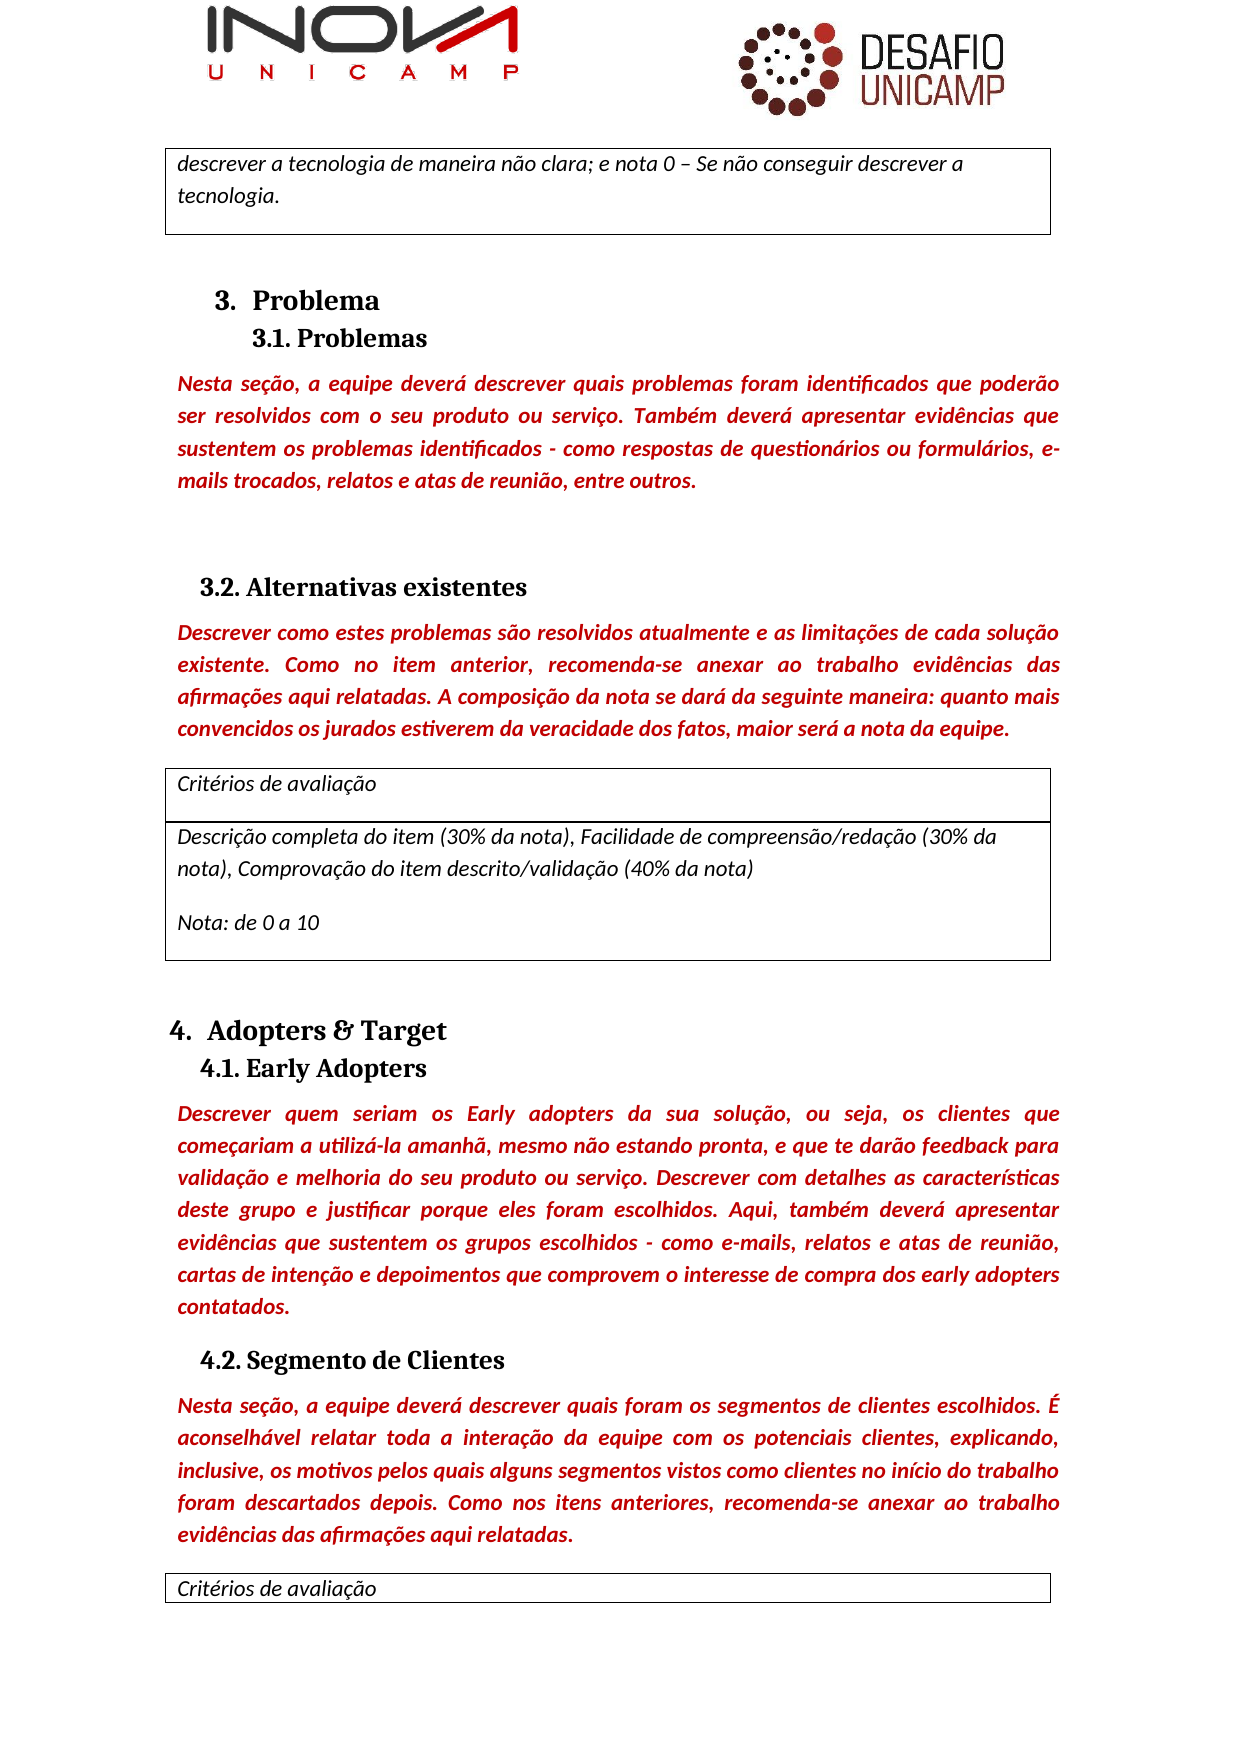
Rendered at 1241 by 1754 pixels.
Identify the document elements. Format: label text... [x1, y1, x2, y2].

picture [721, 0, 1022, 133]
text Nesta seção, a equipe deverá descrever quais foram os segmentos de clientes escolhidos. É aconselhável relatar toda a interação da equipe com os potenciais clientes, explicando, inclusive, os motivos pelos quais alguns segmentos vistos como clientes no início do trabalho foram descartados depois. Como nos itens anteriores, recomenda-se anexar ao trabalho evidências das afirmações aqui relatadas. [177, 1391, 1063, 1548]
table_cell Descrição completa do item (30% da nota), Facilidade de compreensão/redação (30% da nota), Comprovação do item descrito/validação (40% da nota) Nota: de 0 a 10 [166, 823, 1050, 960]
picture [177, 0, 546, 85]
table_header Critérios de avaliação [166, 769, 1050, 821]
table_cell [166, 149, 1050, 233]
subtitle Problema [215, 284, 1063, 318]
text Nesta seção, a equipe deverá descrever quais problemas foram identificados que poderão ser resolvidos com o seu produto ou serviço. Também deverá apresentar evidências que sustentem os problemas identificados - como respostas de questionários ou formulários, e-mails trocados, relatos e atas de reunião, entre outros. [177, 369, 1063, 494]
list Adopters & Target [169, 1014, 1063, 1048]
text 4.1. Early Adopters [200, 1053, 1063, 1084]
text Descrever como estes problemas são resolvidos atualmente e as limitações de cada solução existente. Como no item anterior, recomenda-se anexar ao trabalho evidências das afirmações aqui relatadas. A composição da nota se dará da seguinte maneira: quanto mais convencidos os jurados estiverem da veracidade dos fatos, maior será a nota da equipe. [177, 618, 1063, 743]
text 3.1. Problemas [252, 323, 1063, 354]
text 4.2. Segmento de Clientes [200, 1345, 1063, 1376]
text 3.2. Alternativas existentes [200, 572, 1063, 603]
text Descrever quem seriam os Early adopters da sua solução, ou seja, os clientes que começariam a utilizá-la amanhã, mesmo não estando pronta, e que te darão feedback para validação e melhoria do seu produto ou serviço. Descrever com detalhes as características deste grupo e justificar porque eles foram escolhidos. Aqui, também deverá apresentar evidências que sustentem os grupos escolhidos - como e-mails, relatos e atas de reunião, cartas de intenção e depoimentos que comprovem o interesse de compra dos early adopters contatados. [177, 1099, 1063, 1320]
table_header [166, 1574, 1050, 1602]
